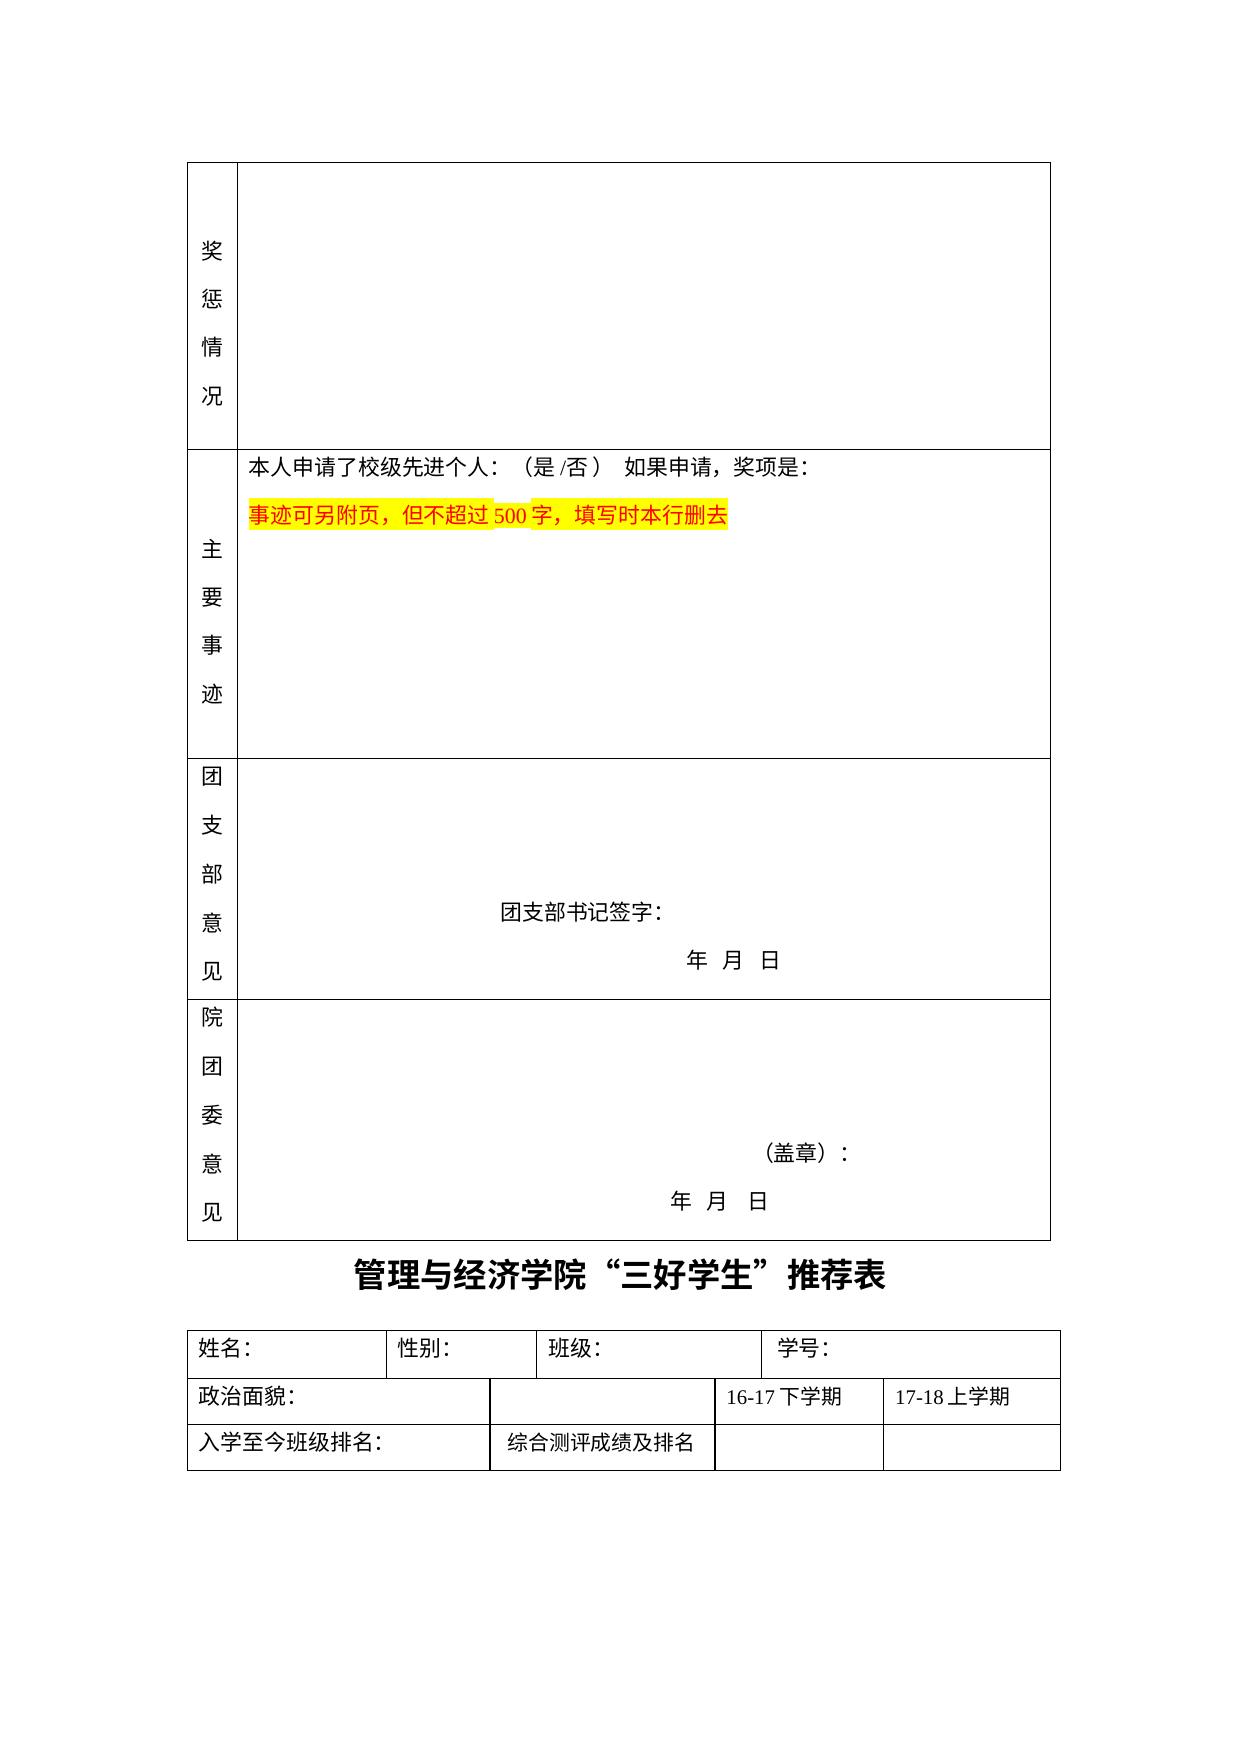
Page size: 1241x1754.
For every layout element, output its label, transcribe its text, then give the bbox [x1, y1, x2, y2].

table_cell 17-18上学期 [884, 1379, 1060, 1424]
table_header 姓名： [188, 1331, 386, 1378]
table_cell 主 要 事 迹 [188, 450, 237, 758]
table_cell 16-17下学期 [716, 1379, 883, 1424]
table_cell 团支部意见 [188, 759, 237, 999]
table_header 学号： [762, 1331, 1060, 1378]
table_cell [238, 163, 1050, 448]
table_cell 团支部书记签字： 年 月 日 [238, 759, 1050, 999]
table_cell 本人申请了校级先进个人：（是 /否 ） 如果申请，奖项是： 事迹可另附页，但不超过500字，填写时本行删去 [238, 450, 1050, 758]
table_cell 入学至今班级排名： [188, 1425, 489, 1470]
table_cell 综合测评成绩及排名 [491, 1425, 714, 1470]
table_cell [884, 1425, 1060, 1470]
table_cell 院团委意见 [188, 1000, 237, 1240]
table_cell 奖 惩 情 况 [188, 163, 237, 448]
table_cell [491, 1379, 714, 1424]
text 管理与经济学院“三好学生”推荐表 [187, 1241, 1053, 1306]
table_header 性别： [387, 1331, 536, 1378]
table_header 班级： [537, 1331, 761, 1378]
table_cell （盖章）： 年 月 日 [238, 1000, 1050, 1240]
table_cell 政治面貌： [188, 1379, 489, 1424]
table_cell [716, 1425, 883, 1470]
